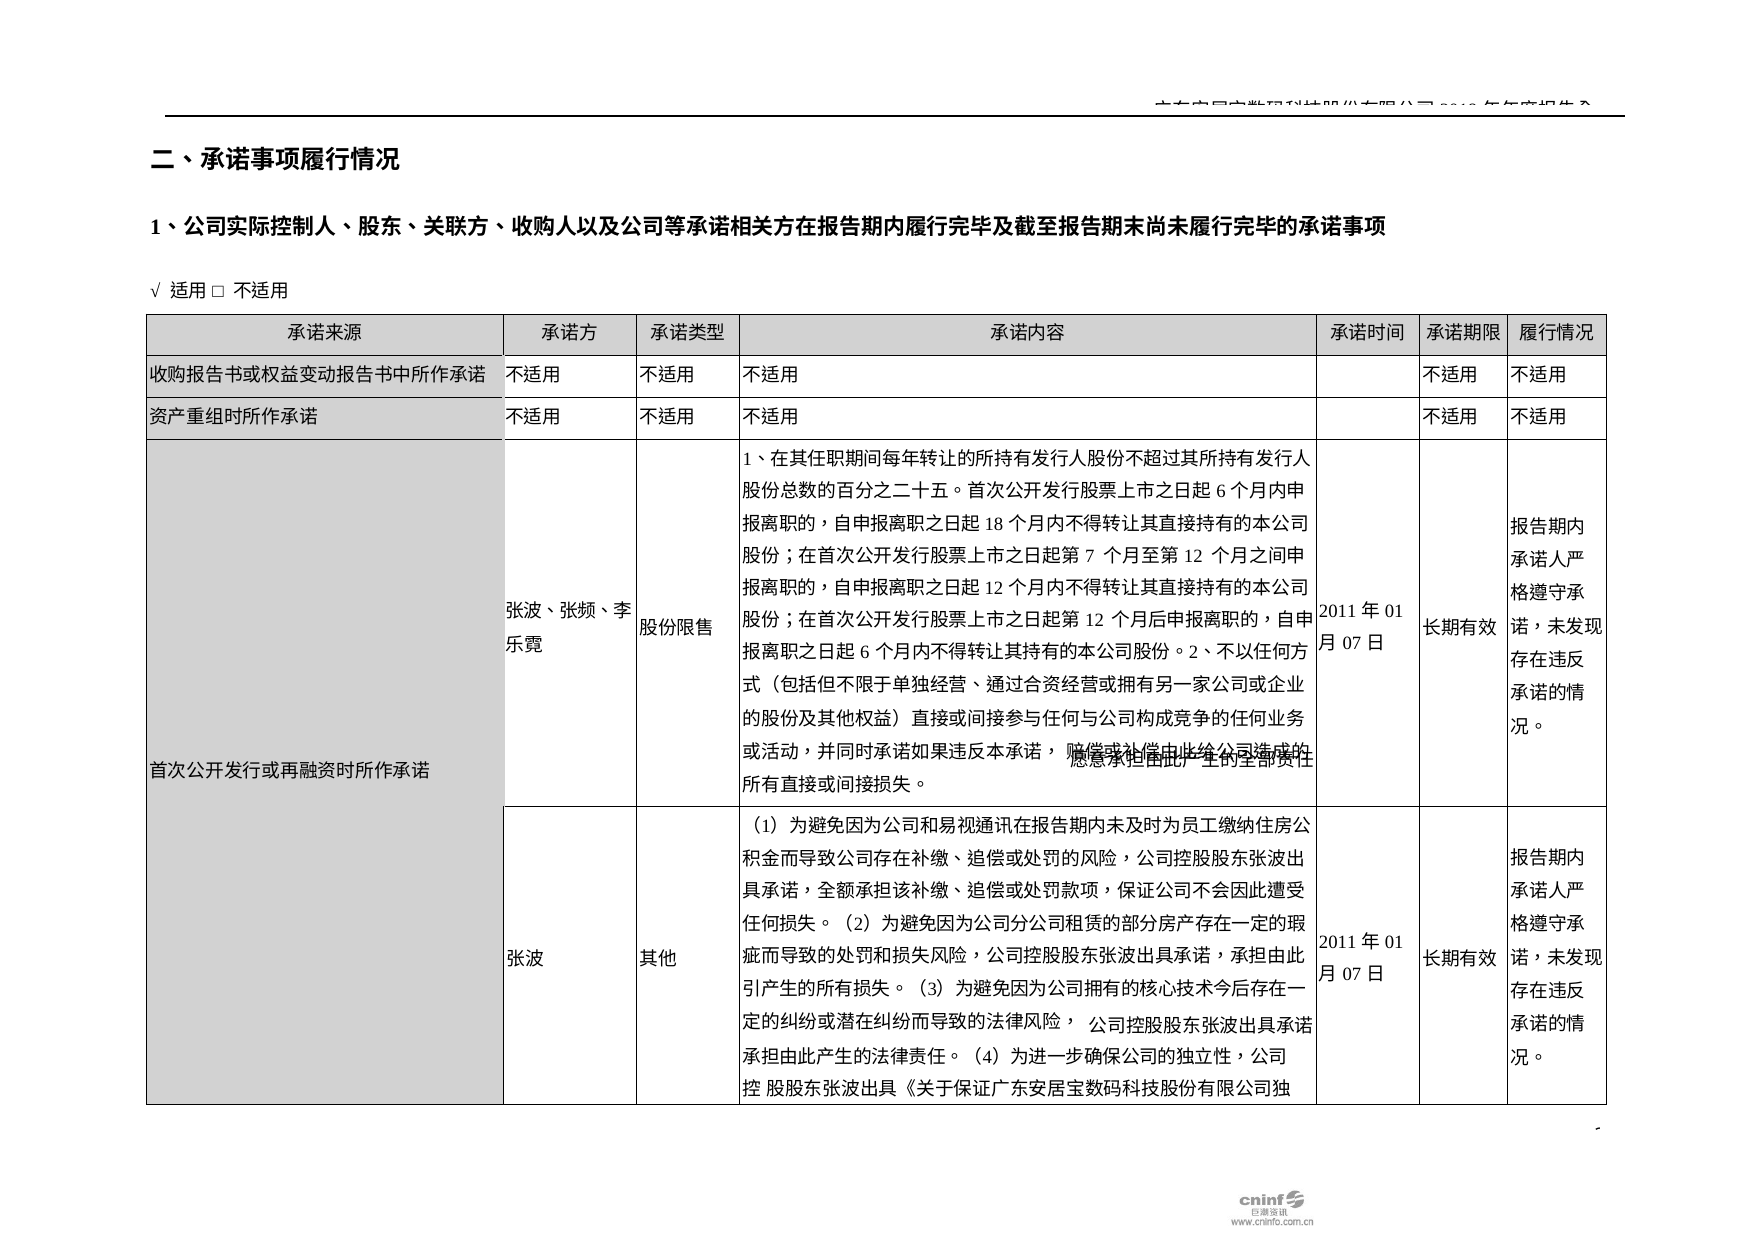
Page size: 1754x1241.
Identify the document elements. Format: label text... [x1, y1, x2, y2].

subtitle 1、公司实际控制人、股东、关联方、收购人以及公司等承诺相关方在报告期内履行完毕及截至报告期末尚未履行完毕的承诺事项 [150, 211, 1621, 240]
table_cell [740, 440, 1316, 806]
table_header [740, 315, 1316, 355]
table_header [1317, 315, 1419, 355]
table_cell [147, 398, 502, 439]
picture [1227, 1188, 1316, 1228]
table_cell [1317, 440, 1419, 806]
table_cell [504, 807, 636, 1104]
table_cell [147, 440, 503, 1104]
text √ 适用 □ 不适用 [150, 278, 508, 303]
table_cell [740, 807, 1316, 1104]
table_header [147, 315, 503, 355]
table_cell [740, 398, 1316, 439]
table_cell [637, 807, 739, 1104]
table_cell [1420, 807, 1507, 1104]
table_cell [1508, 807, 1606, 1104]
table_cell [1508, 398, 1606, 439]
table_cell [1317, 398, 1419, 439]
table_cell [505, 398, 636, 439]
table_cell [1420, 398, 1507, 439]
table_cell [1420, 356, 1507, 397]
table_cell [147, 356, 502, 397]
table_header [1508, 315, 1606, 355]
subtitle 二、承诺事项履行情况 [150, 141, 508, 175]
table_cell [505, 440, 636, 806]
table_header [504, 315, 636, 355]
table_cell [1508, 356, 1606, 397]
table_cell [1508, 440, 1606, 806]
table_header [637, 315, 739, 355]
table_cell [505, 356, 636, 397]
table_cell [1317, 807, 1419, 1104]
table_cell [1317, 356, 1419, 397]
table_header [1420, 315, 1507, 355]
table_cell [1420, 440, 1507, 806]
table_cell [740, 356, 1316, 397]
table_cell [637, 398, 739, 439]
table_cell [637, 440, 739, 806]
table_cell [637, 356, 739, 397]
